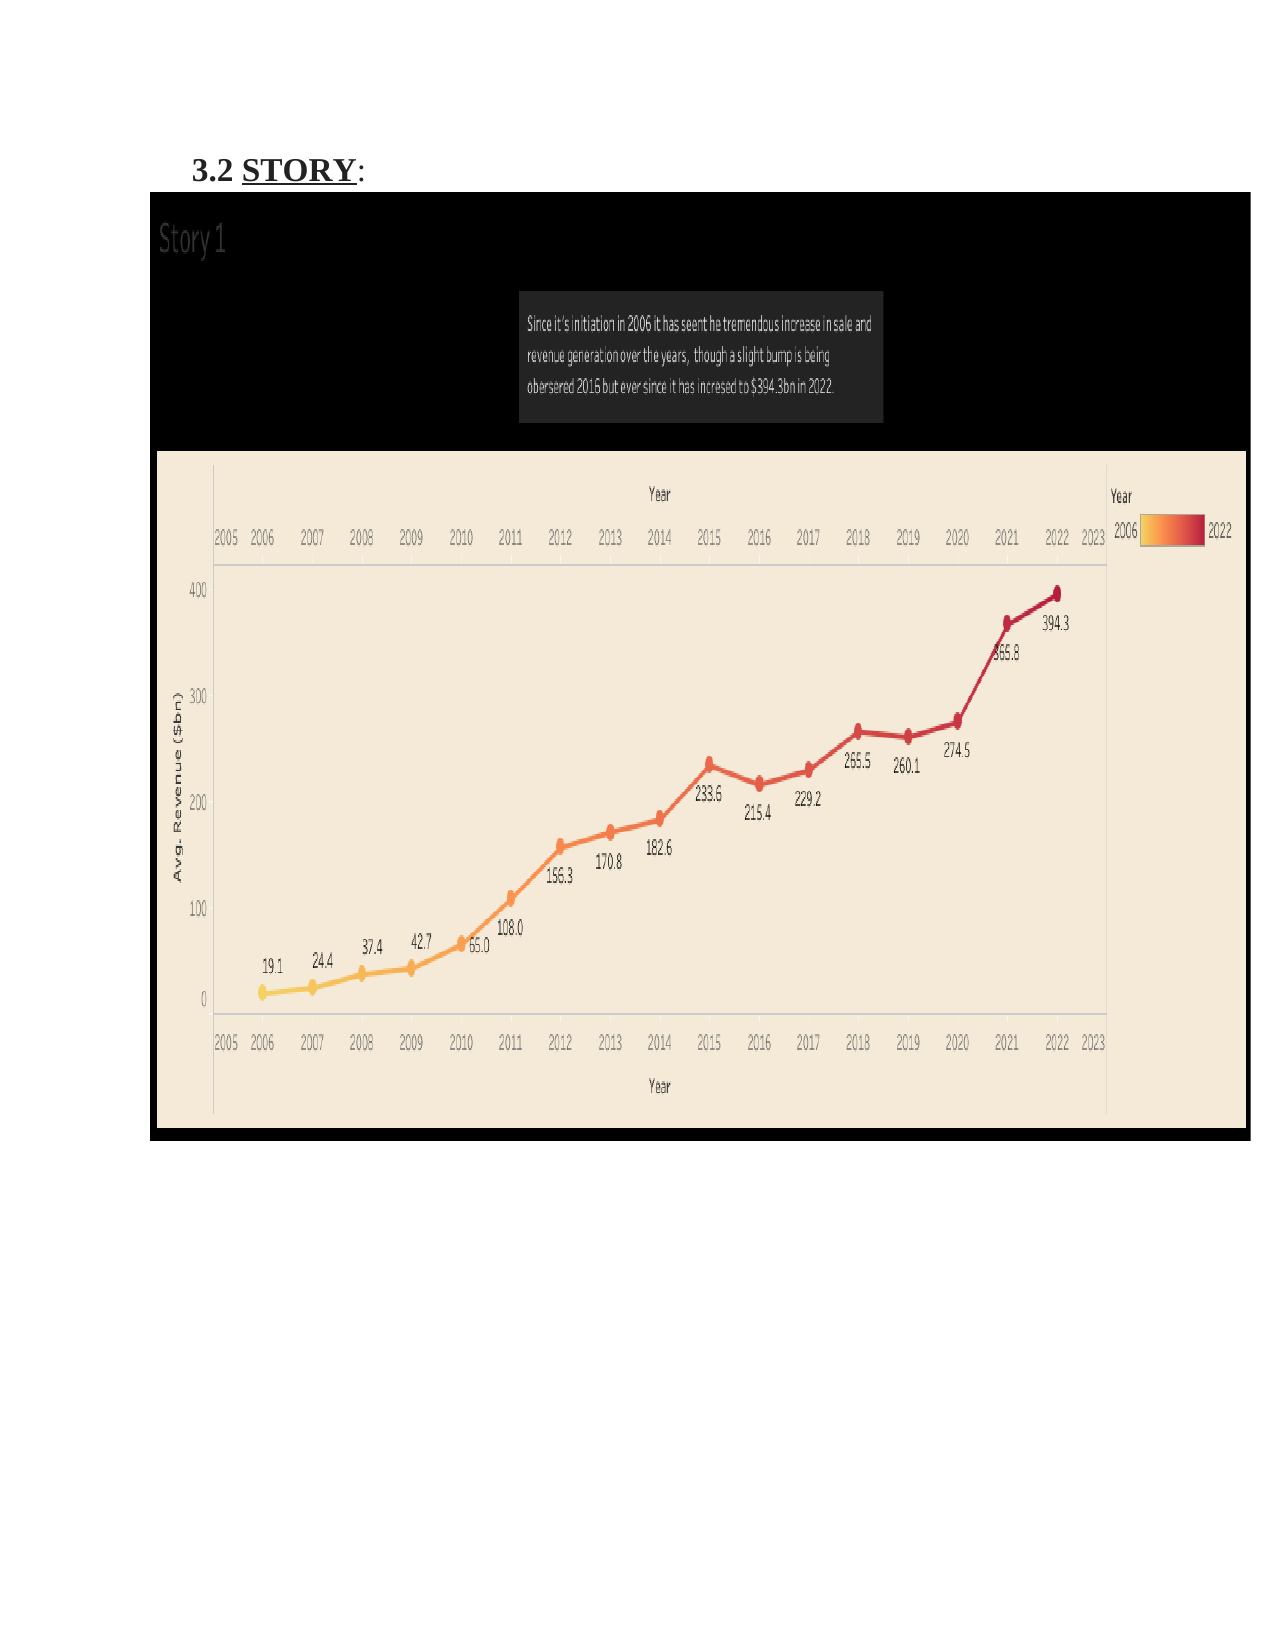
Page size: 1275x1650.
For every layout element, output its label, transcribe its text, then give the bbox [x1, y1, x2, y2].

picture [150, 192, 1251, 1141]
text 3.2 STORY: [150, 150, 1125, 192]
